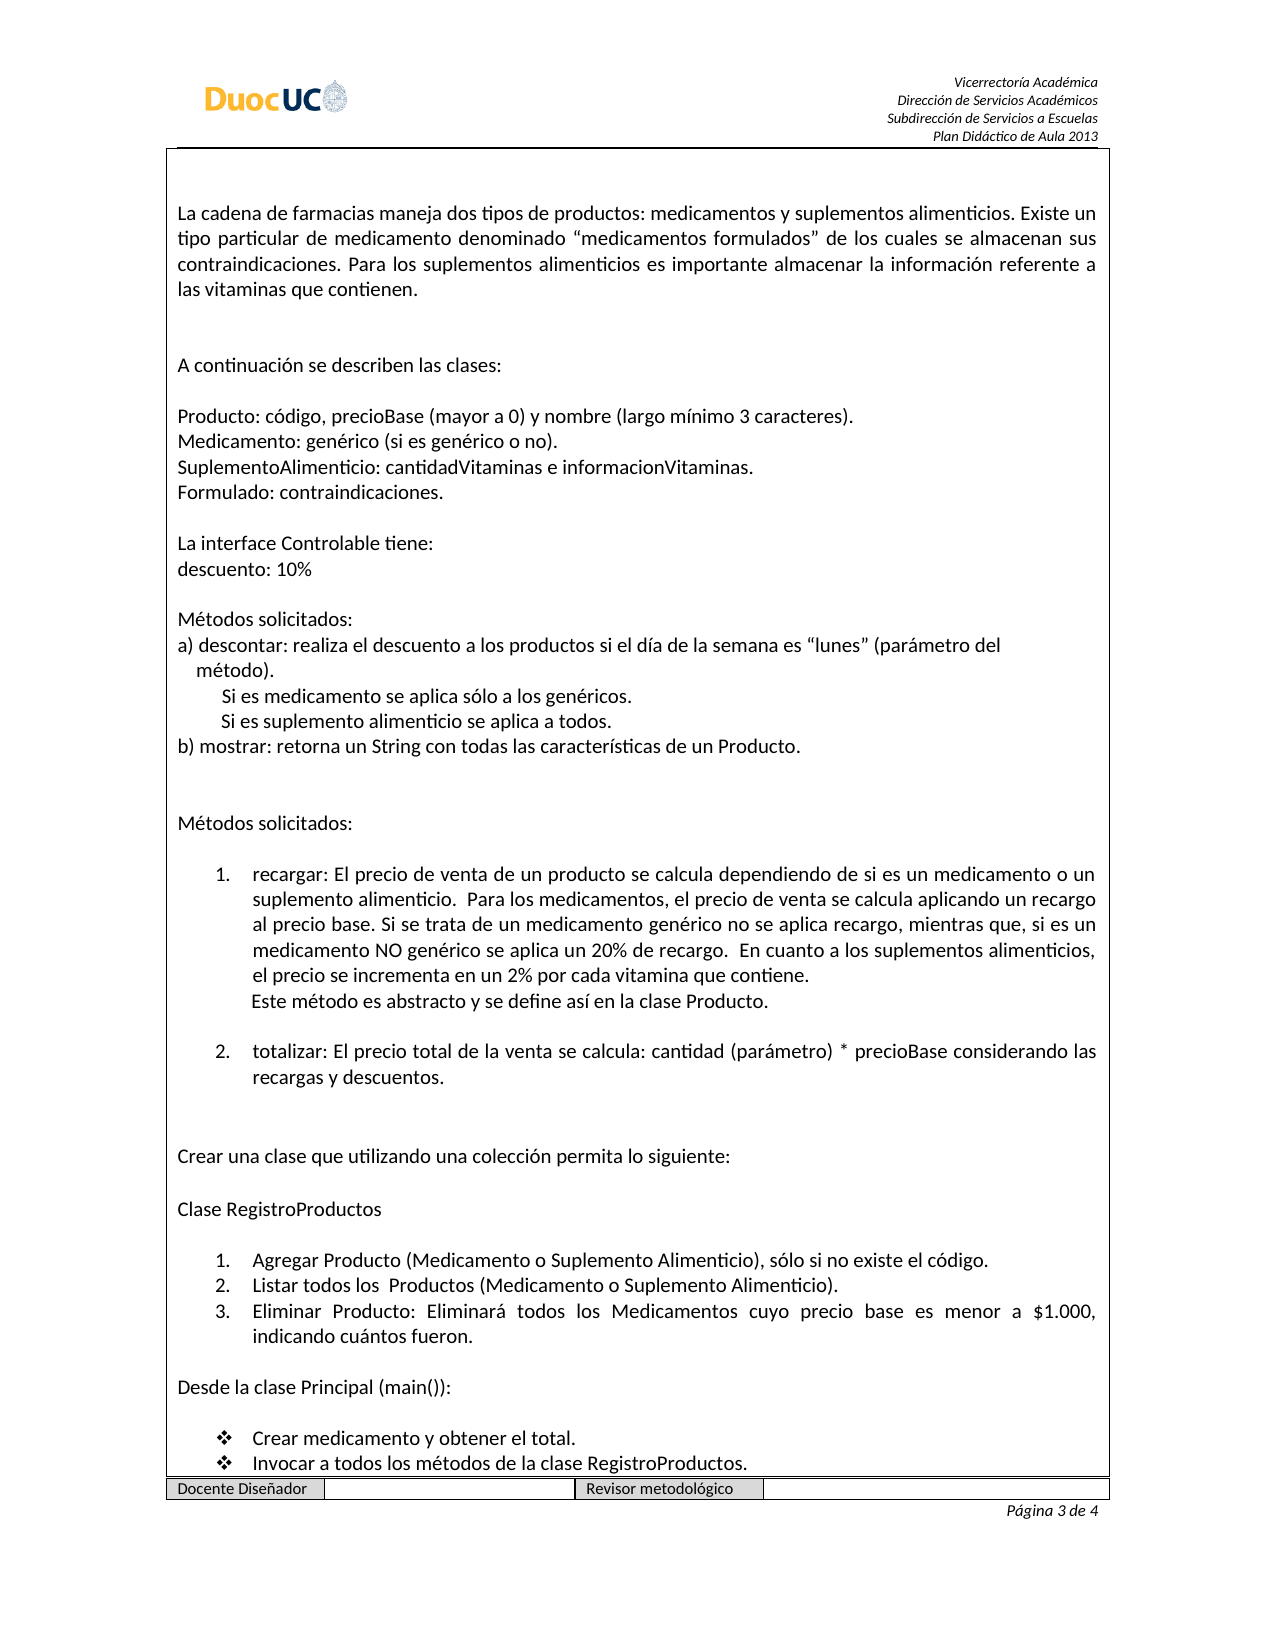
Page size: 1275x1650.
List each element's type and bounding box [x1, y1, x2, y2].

table_cell [167, 149, 1109, 1476]
picture [198, 76, 352, 115]
